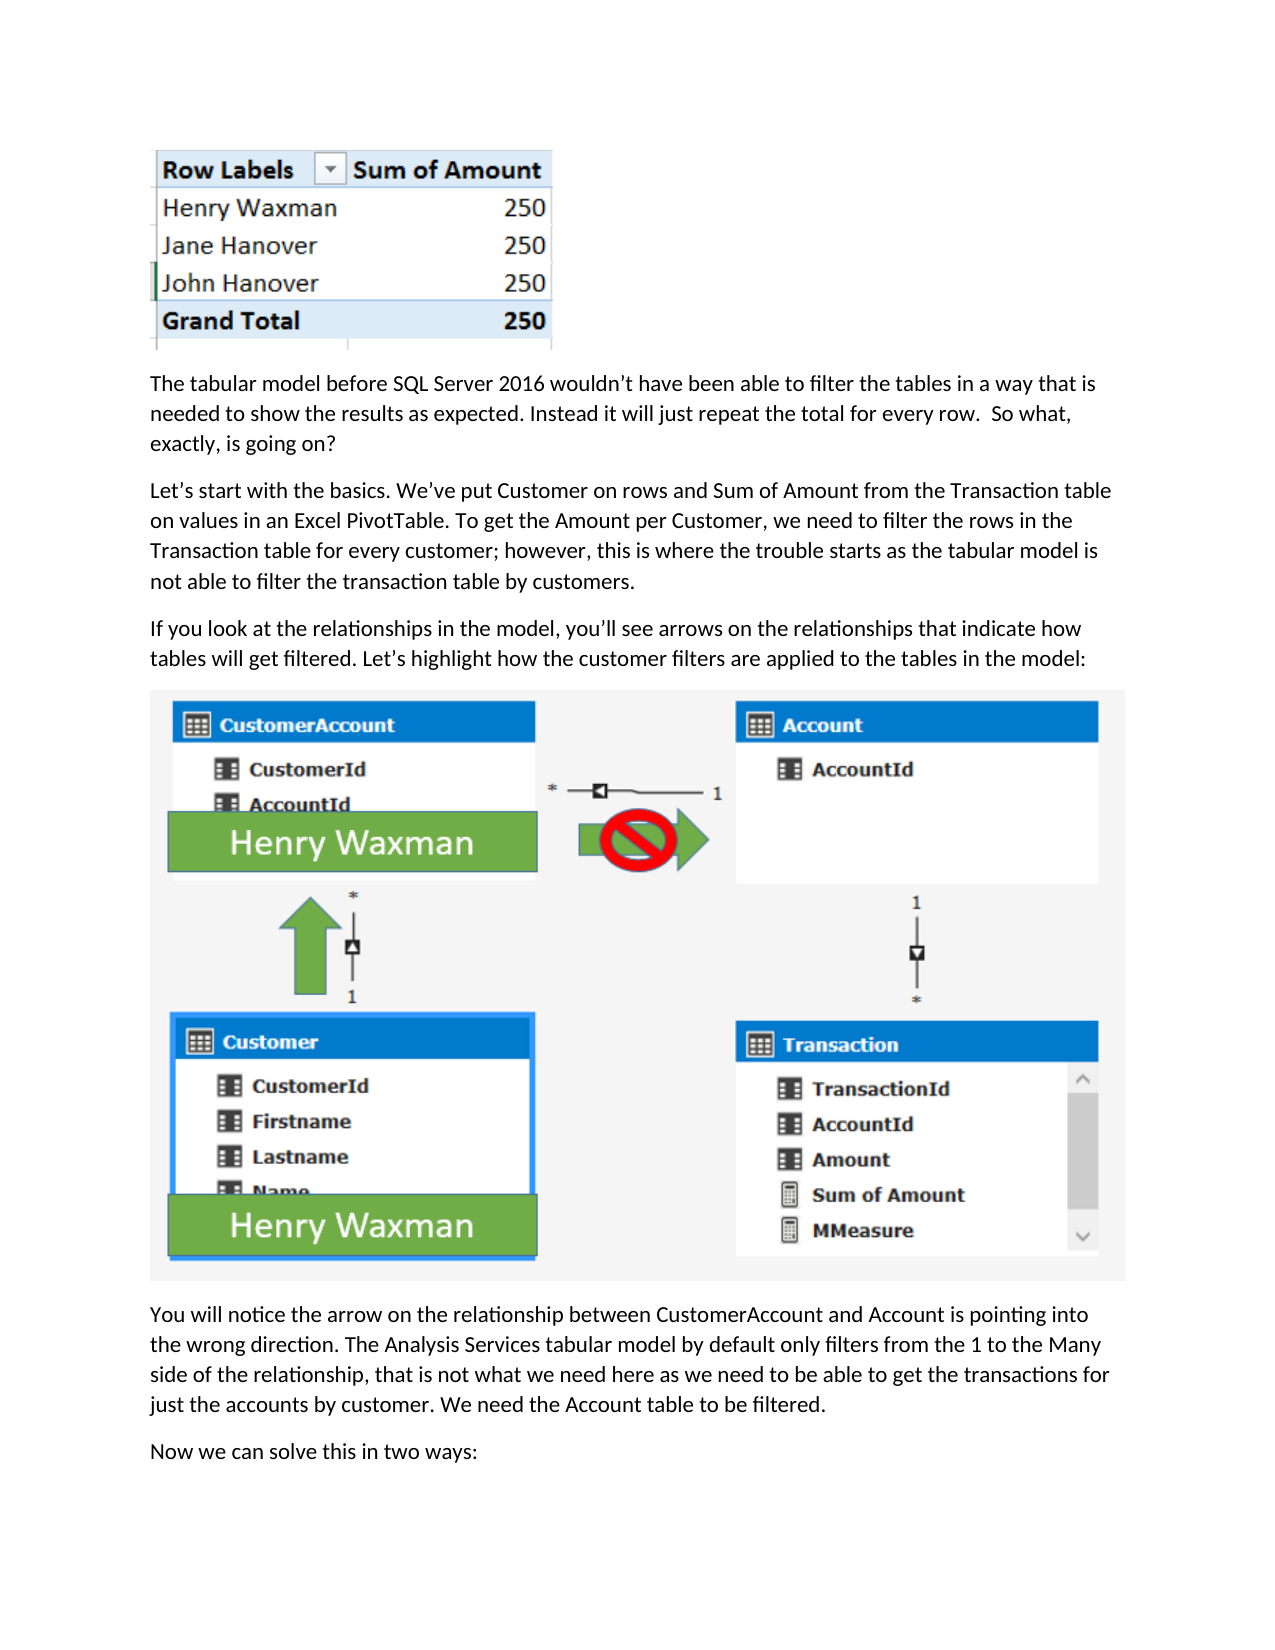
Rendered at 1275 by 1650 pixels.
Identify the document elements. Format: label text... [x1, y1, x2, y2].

text You will notice the arrow on the relationship between CustomerAccount and Account is pointing into the wrong direction. The Analysis Services tabular model by default only filters from the 1 to the Many side of the relationship, that is not what we need here as we need to be able to get the transactions for just the accounts by customer. We need the Account table to be filtered. [150, 1300, 1125, 1418]
picture [150, 690, 1125, 1281]
text Now we can solve this in two ways: [150, 1437, 1125, 1465]
text The tabular model before SQL Server 2016 wouldn’t have been able to filter the tables in a way that is needed to show the results as expected. Instead it will just repeat the total for every row. So what, exactly, is going on? [150, 369, 1125, 457]
text Let’s start with the basics. We’ve put Customer on rows and Sum of Amount from the Transaction table on values in an Excel PivotTable. To get the Amount per Customer, we need to filter the rows in the Transaction table for every customer; however, this is where the trouble starts as the tabular model is not able to filter the transaction table by customers. [150, 476, 1125, 595]
text If you look at the relationships in the model, you’ll see arrows on the relationships that indicate how tables will get filtered. Let’s highlight how the customer filters are applied to the tables in the model: [150, 614, 1125, 672]
picture [150, 150, 554, 350]
